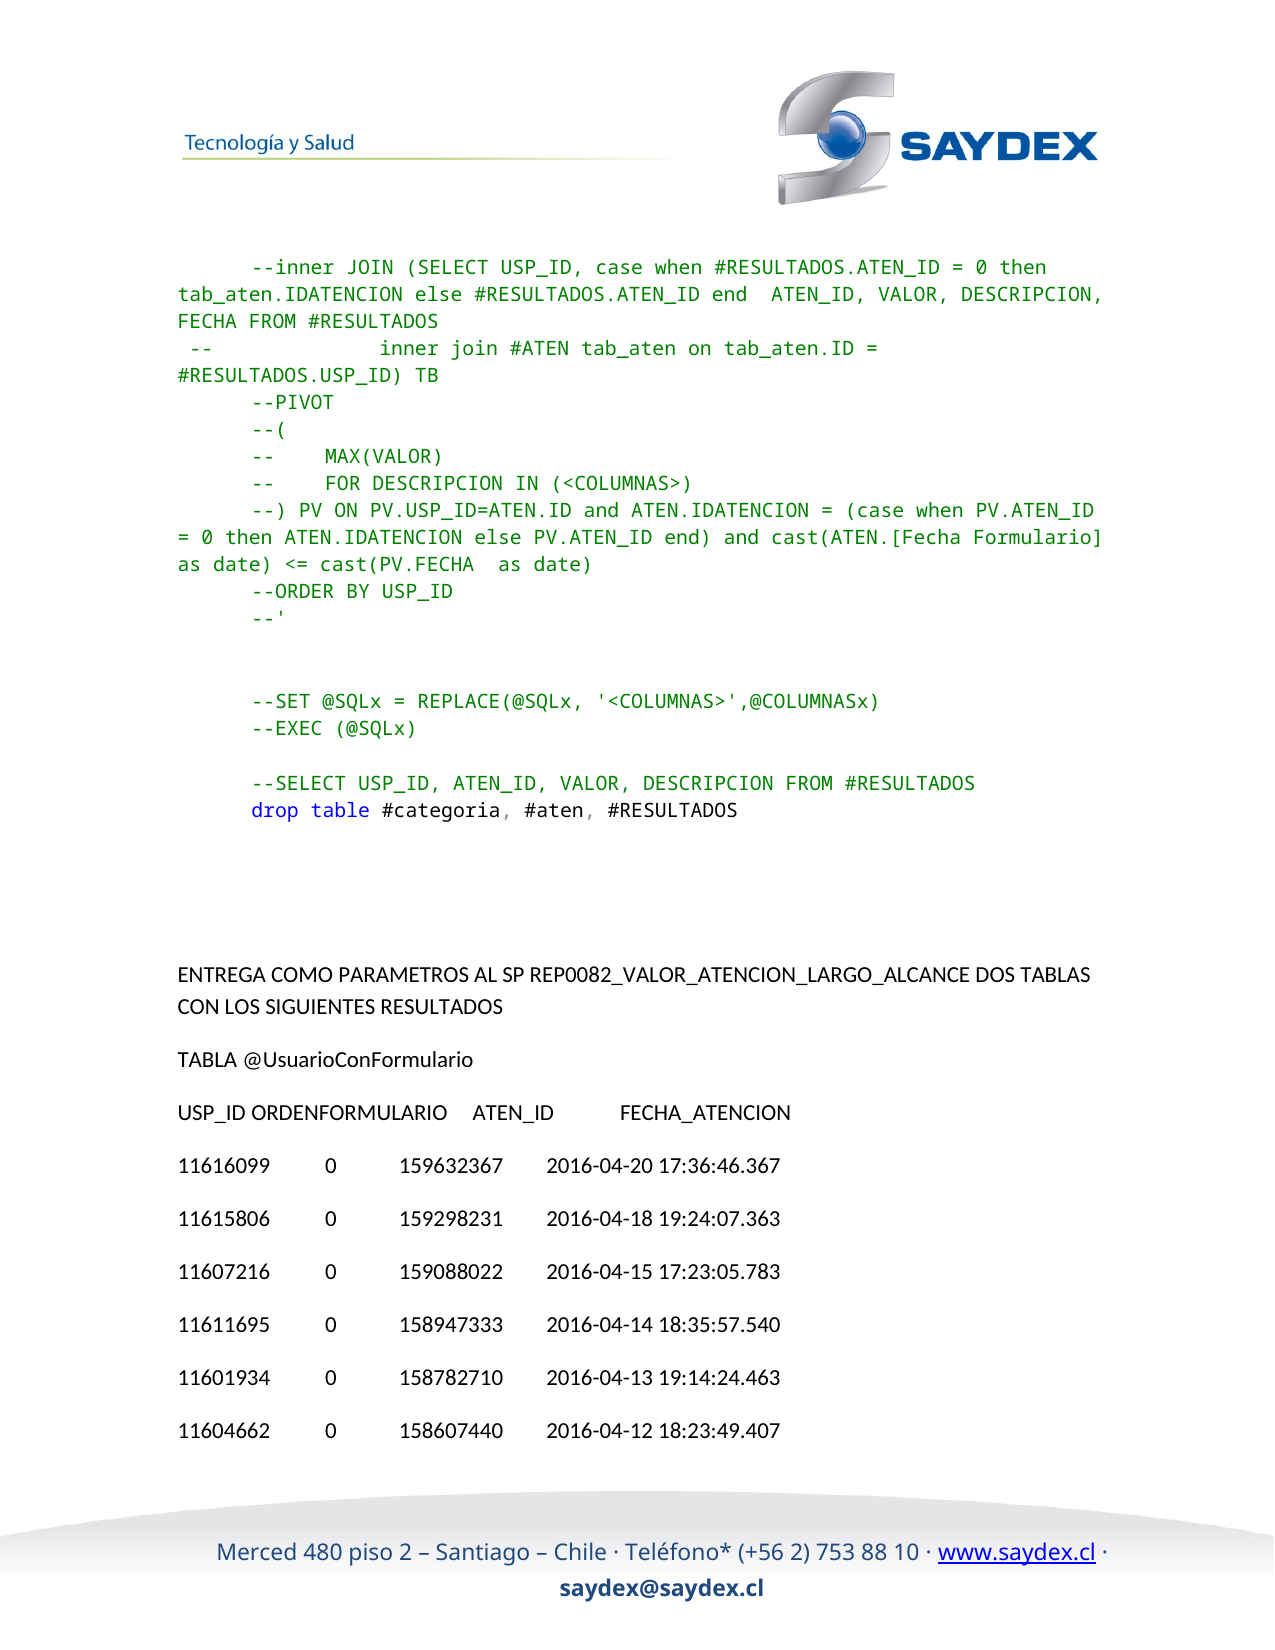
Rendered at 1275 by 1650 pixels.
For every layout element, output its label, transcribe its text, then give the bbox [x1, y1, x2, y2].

text -- MAX(VALOR) [177, 442, 1107, 469]
text 11604662 0 158607440 2016-04-12 18:23:49.407 [177, 1416, 1107, 1444]
text TABLA @UsuarioConFormulario [177, 1045, 1107, 1073]
text 11616099 0 159632367 2016-04-20 17:36:46.367 [177, 1151, 1107, 1179]
text --EXEC (@SQLx) [177, 714, 1107, 741]
text 11607216 0 159088022 2016-04-15 17:23:05.783 [177, 1257, 1107, 1285]
text --SET @SQLx = REPLACE(@SQLx, '<COLUMNAS>',@COLUMNASx) [177, 687, 1107, 714]
text drop table #categoria, #aten, #RESULTADOS [177, 796, 1107, 823]
text --( [177, 415, 1107, 442]
picture [177, 44, 1098, 254]
text --ORDER BY USP_ID [177, 577, 1107, 604]
text -- FOR DESCRIPCION IN (<COLUMNAS>) [177, 469, 1107, 496]
text 11601934 0 158782710 2016-04-13 19:14:24.463 [177, 1363, 1107, 1391]
text -- inner join #ATEN tab_aten on tab_aten.ID = #RESULTADOS.USP_ID) TB [177, 334, 1107, 388]
text --PIVOT [177, 388, 1107, 415]
text --' [177, 604, 1107, 631]
text --inner JOIN (SELECT USP_ID, case when #RESULTADOS.ATEN_ID = 0 then tab_aten.IDATENCION else #RESULTADOS.ATEN_ID end ATEN_ID, VALOR, DESCRIPCION, FECHA FROM #RESULTADOS [177, 253, 1107, 334]
text ENTREGA COMO PARAMETROS AL SP REP0082_VALOR_ATENCION_LARGO_ALCANCE DOS TABLAS CON LOS SIGUIENTES RESULTADOS [177, 960, 1107, 1020]
text 11615806 0 159298231 2016-04-18 19:24:07.363 [177, 1204, 1107, 1232]
picture [0, 1491, 1275, 1633]
text 11611695 0 158947333 2016-04-14 18:35:57.540 [177, 1310, 1107, 1338]
text USP_ID ORDENFORMULARIO ATEN_ID FECHA_ATENCION [177, 1098, 1107, 1126]
text --) PV ON PV.USP_ID=ATEN.ID and ATEN.IDATENCION = (case when PV.ATEN_ID = 0 then ATEN.IDATENCION else PV.ATEN_ID end) and cast(ATEN.[Fecha Formulario] as date) <= cast(PV.FECHA as date) [177, 496, 1107, 577]
text --SELECT USP_ID, ATEN_ID, VALOR, DESCRIPCION FROM #RESULTADOS [177, 769, 1107, 796]
